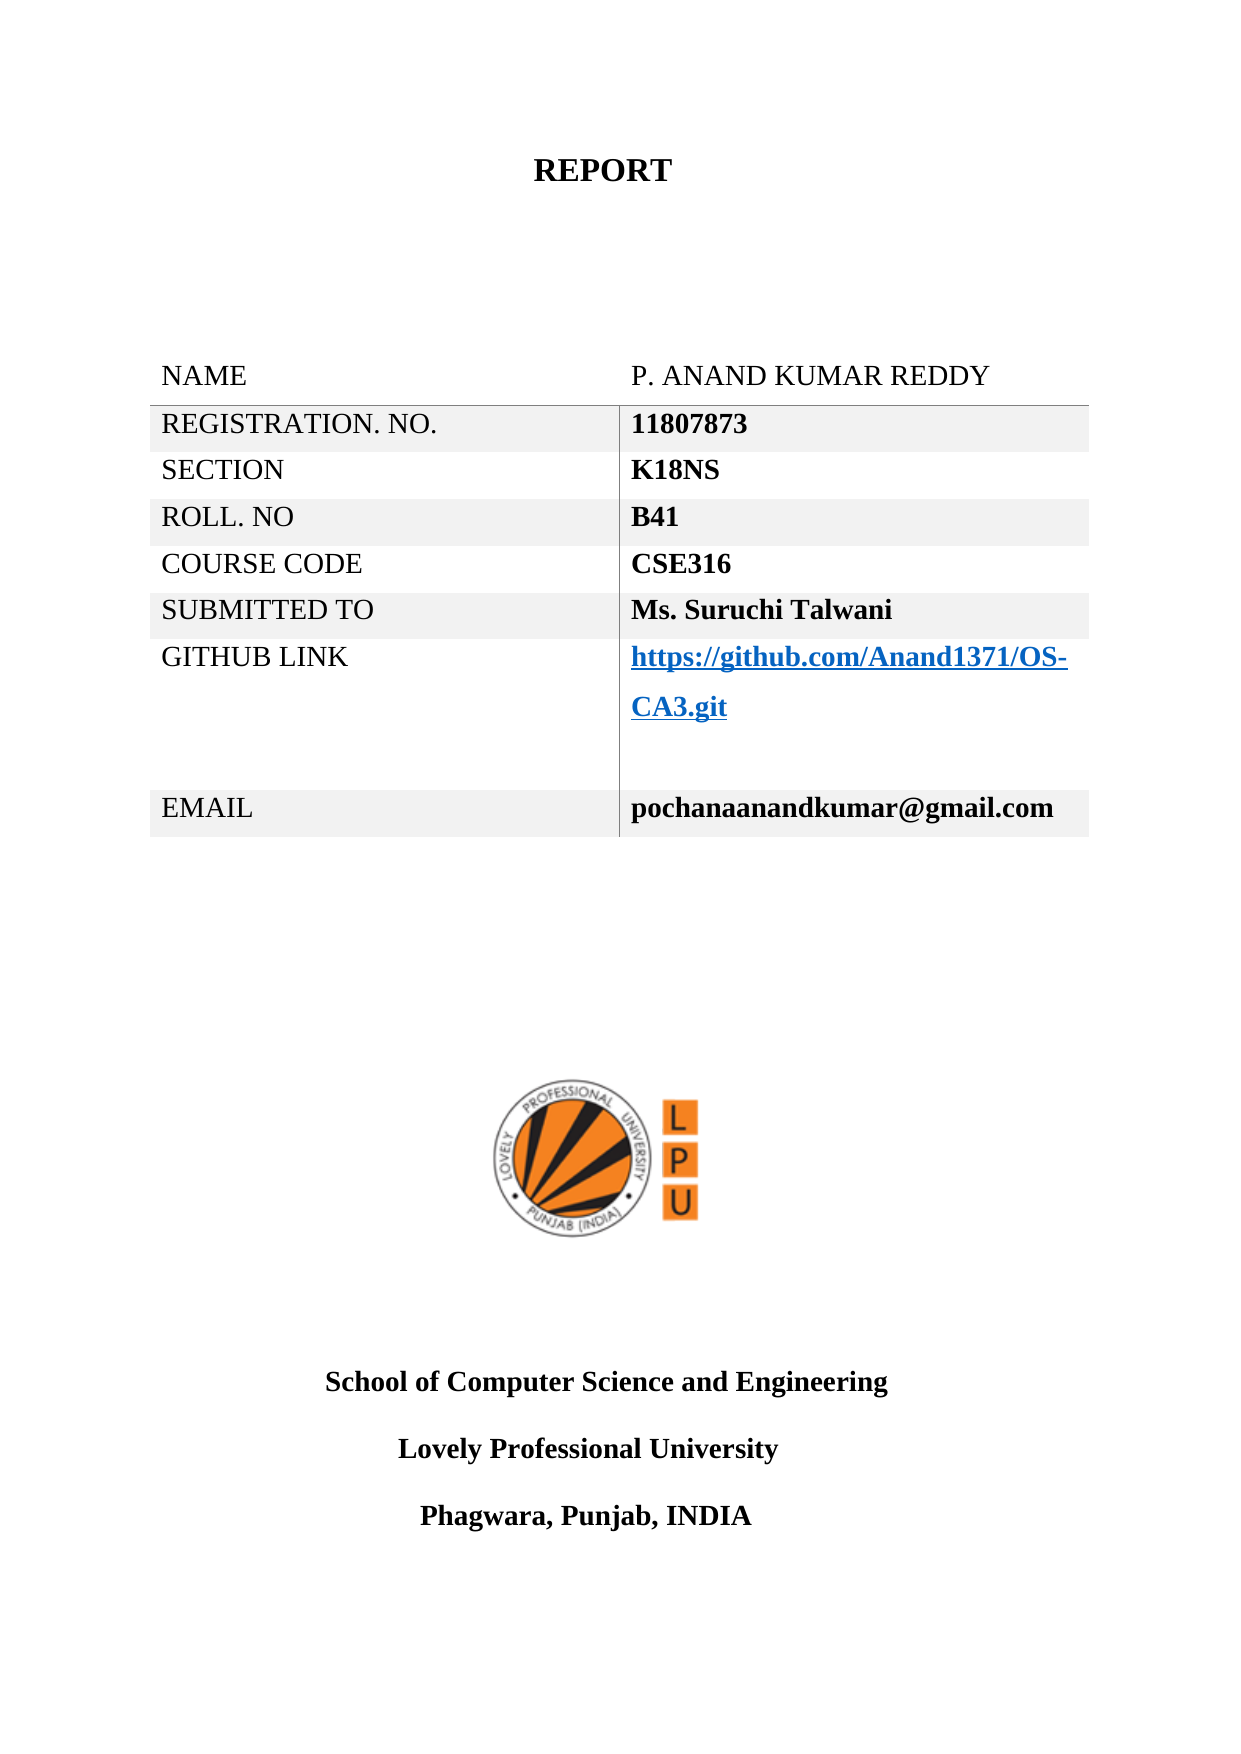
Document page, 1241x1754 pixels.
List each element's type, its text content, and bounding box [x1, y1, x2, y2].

table_cell Ms. Suruchi Talwani [620, 593, 1089, 639]
text REPORT [150, 150, 1090, 188]
table_cell CSE316 [620, 546, 1089, 592]
table_header P. ANAND Kumar reddy [620, 358, 1089, 405]
text Lovely Professional University [150, 1431, 1090, 1465]
table_cell Section [150, 453, 619, 499]
table_cell 11807873 [620, 406, 1089, 452]
table_cell Roll. No [150, 499, 619, 546]
text School of Computer Science and Engineering [150, 1364, 1090, 1398]
table_cell K18NS [620, 453, 1089, 499]
table_cell pochanaanandkumar@gmail.com [620, 790, 1089, 837]
text Phagwara, Punjab, INDIA [150, 1498, 1090, 1532]
table_cell Course Code [150, 546, 619, 592]
table_cell Submitted to [150, 593, 619, 639]
table_cell B41 [620, 499, 1089, 546]
table_cell Email [150, 790, 619, 837]
table_cell Registration. No. [150, 406, 619, 452]
table_header Name [150, 358, 619, 405]
table_cell Github Link [150, 639, 619, 790]
picture [488, 1071, 884, 1240]
table_cell https://github.com/Anand1371/OS-CA3.git [620, 639, 1089, 790]
